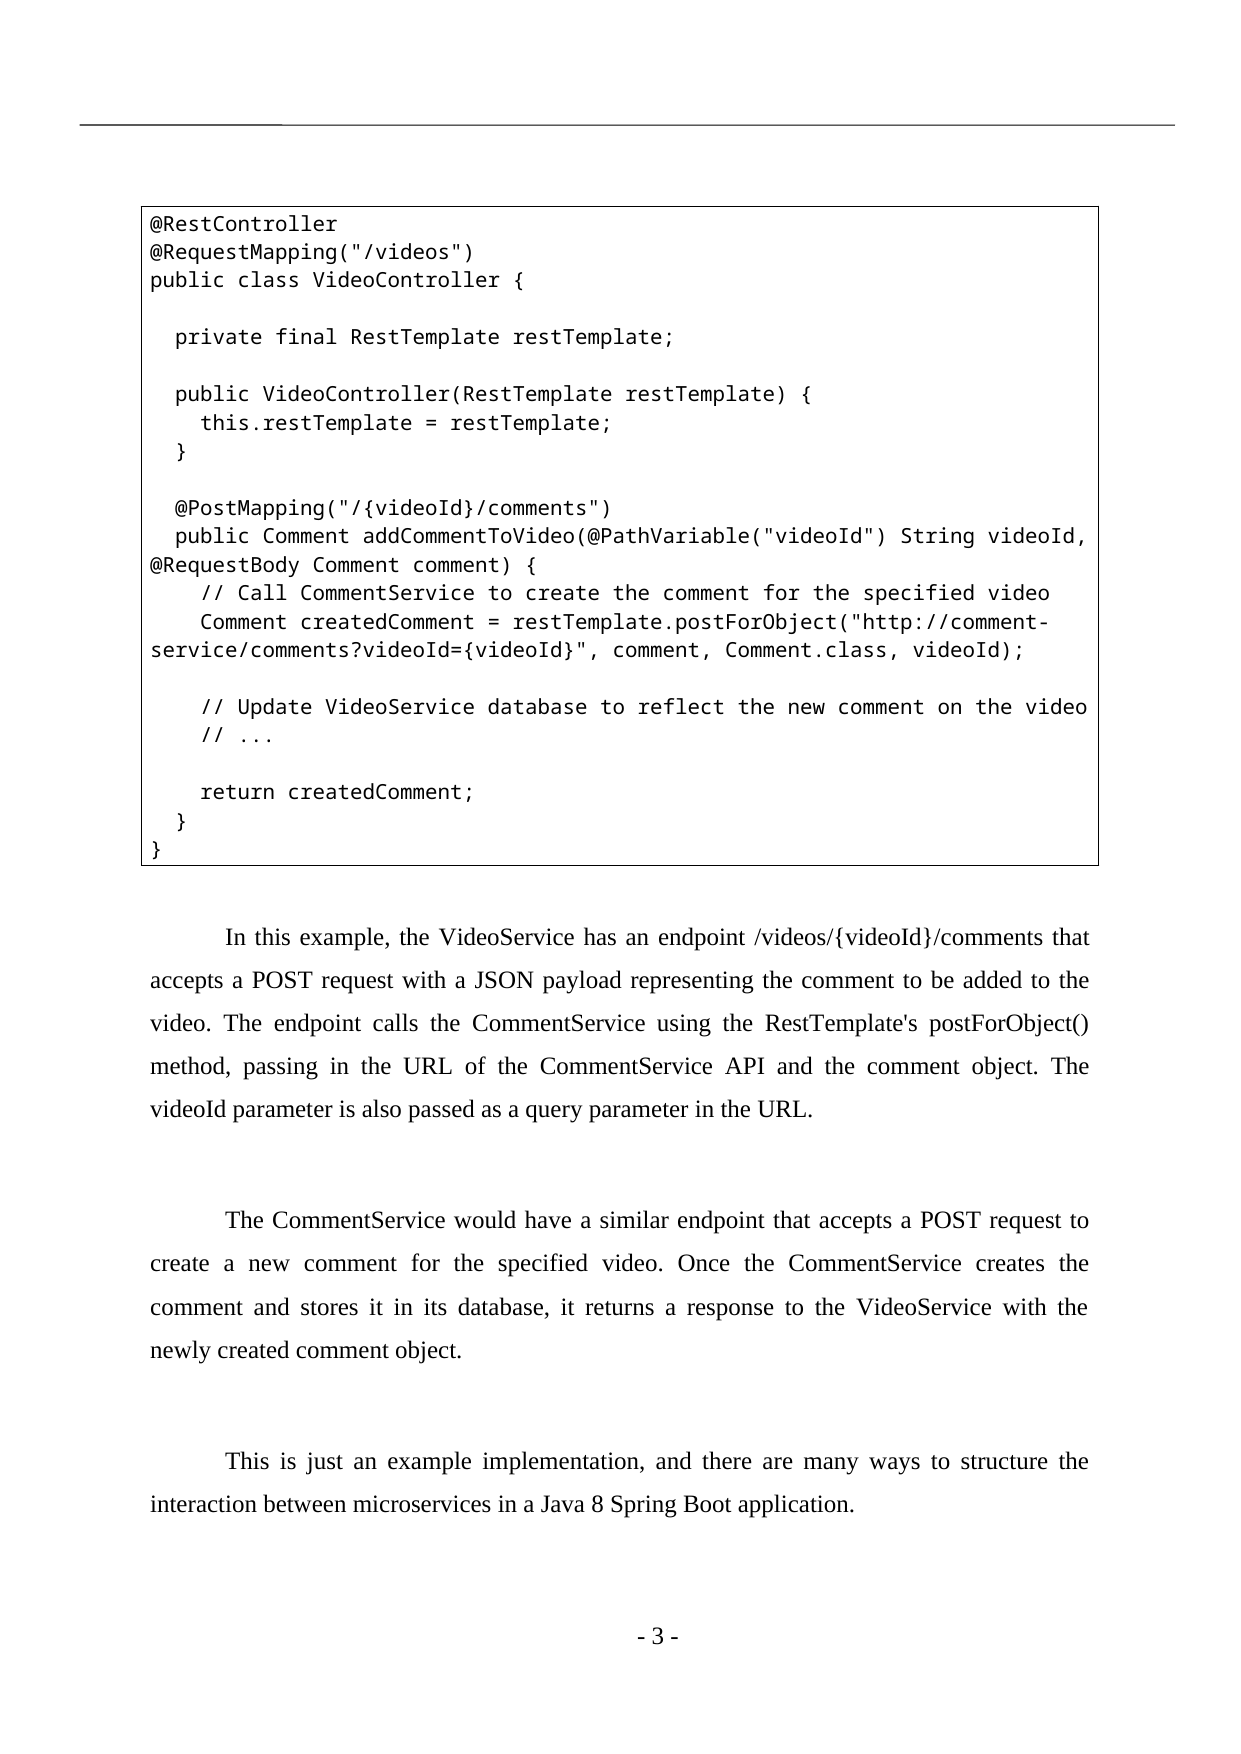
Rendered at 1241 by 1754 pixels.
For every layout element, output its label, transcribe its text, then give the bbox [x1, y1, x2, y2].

text this.restTemplate = restTemplate; [150, 408, 1090, 436]
text Comment createdComment = restTemplate.postForObject("http://comment-service/comments?videoId={videoId}", comment, Comment.class, videoId); [150, 607, 1090, 664]
text @RestController [142, 207, 1098, 237]
text } [150, 806, 1090, 831]
text In this example, the VideoService has an endpoint /videos/{videoId}/comments that accepts a POST request with a JSON payload representing the comment to be added to the video. The endpoint calls the CommentService using the RestTemplate's postForObject() method, passing in the URL of the CommentService API and the comment object. The videoId parameter is also passed as a query parameter in the URL. [150, 922, 1090, 1123]
text @RequestMapping("/videos") [150, 237, 1090, 266]
text public class VideoController { [150, 266, 1090, 294]
text public VideoController(RestTemplate restTemplate) { [150, 379, 1090, 408]
text The CommentService would have a similar endpoint that accepts a POST request to create a new comment for the specified video. Once the CommentService creates the comment and stores it in its database, it returns a response to the VideoService with the newly created comment object. [150, 1205, 1090, 1363]
text This is just an example implementation, and there are many ways to structure the interaction between microservices in a Java 8 Spring Boot application. [150, 1446, 1090, 1518]
text return createdComment; [150, 777, 1090, 806]
text // ... [150, 721, 1090, 749]
text } [142, 831, 1098, 865]
text } [150, 436, 1090, 465]
text public Comment addCommentToVideo(@PathVariable("videoId") String videoId, @RequestBody Comment comment) { [150, 522, 1090, 578]
text // Update VideoService database to reflect the new comment on the video [150, 692, 1090, 721]
text @PostMapping("/{videoId}/comments") [150, 493, 1090, 522]
text private final RestTemplate restTemplate; [150, 322, 1090, 351]
text // Call CommentService to create the comment for the specified video [150, 578, 1090, 607]
